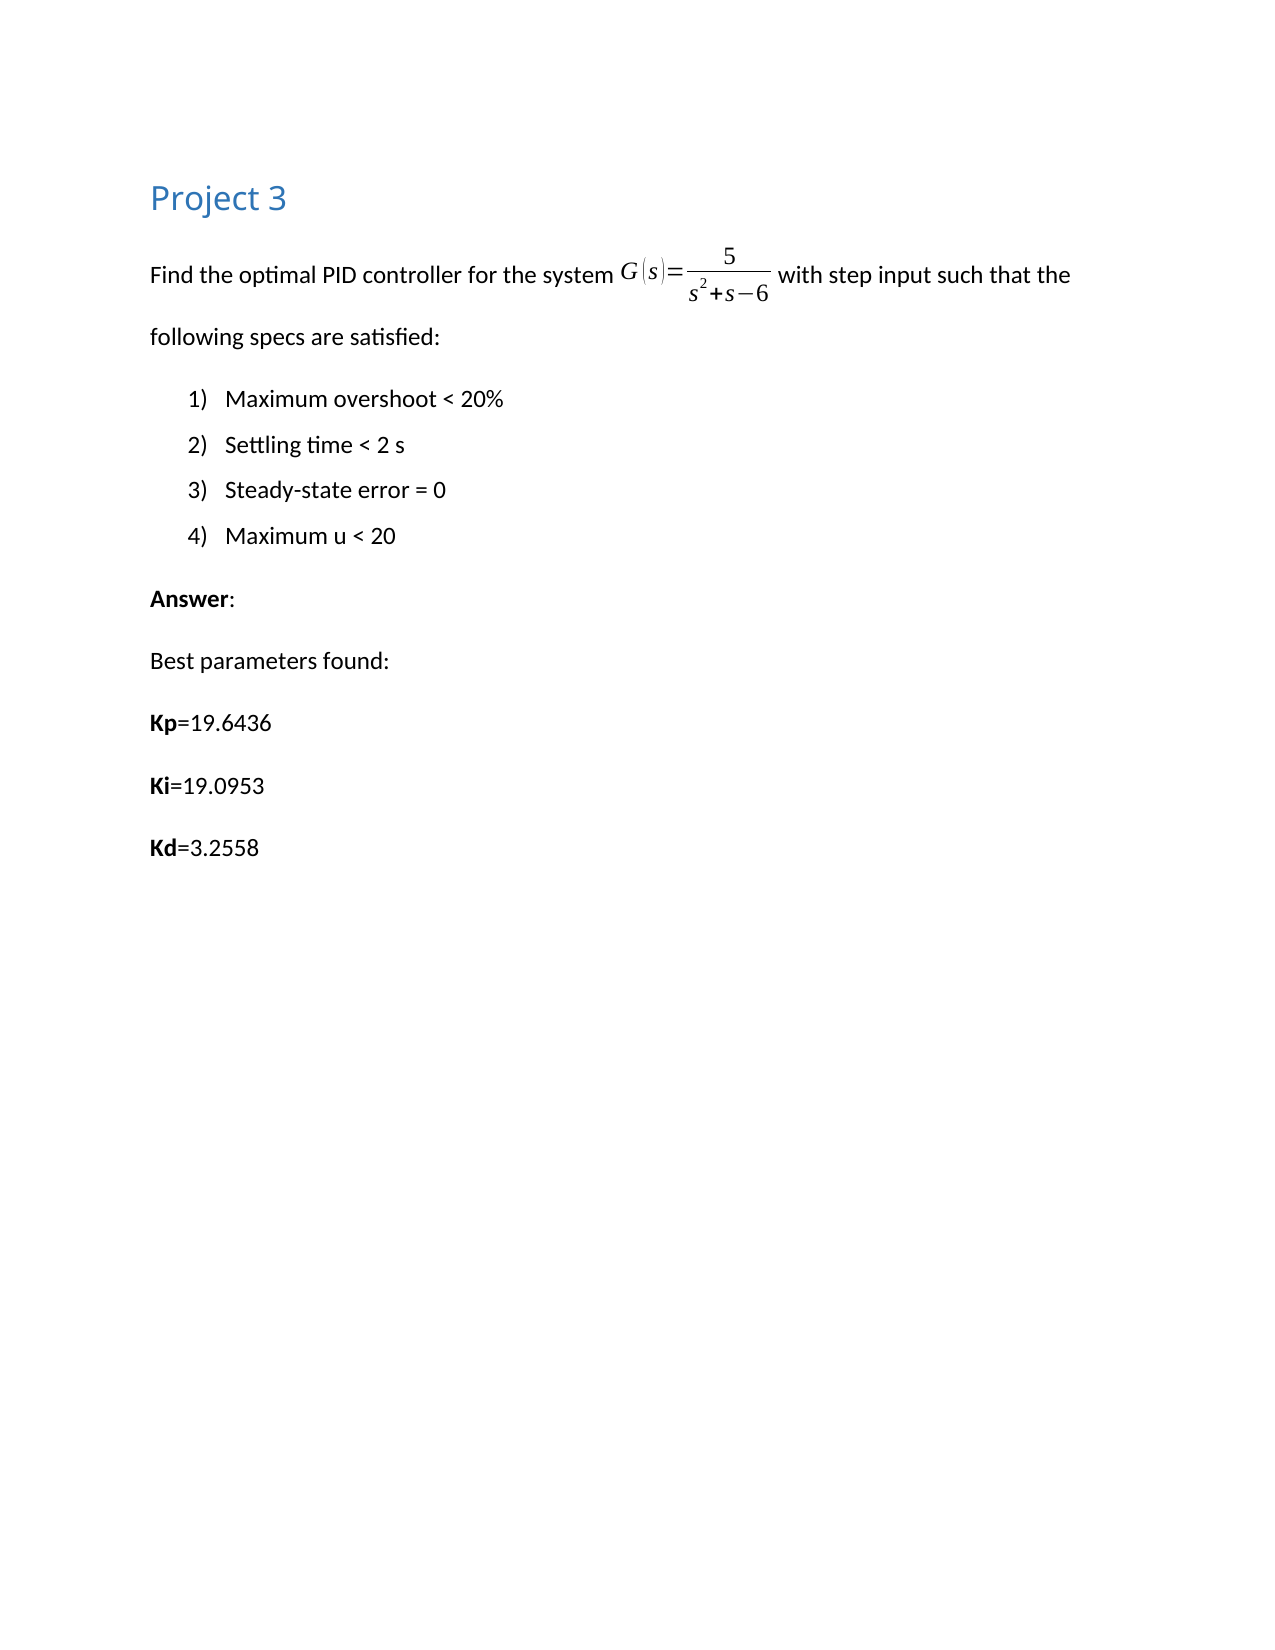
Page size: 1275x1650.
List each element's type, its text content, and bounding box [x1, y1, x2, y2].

list Maximum overshoot < 20% [187, 383, 1125, 414]
list Maximum u < 20 [187, 520, 1125, 551]
text Kp=19.6436 [150, 708, 1125, 738]
text Answer: [150, 583, 1125, 613]
text Find the optimal PID controller for the system with step input such that the following specs are satisfied: [150, 243, 1125, 351]
text Ki=19.0953 [150, 770, 1125, 801]
text Best parameters found: [150, 645, 1125, 676]
list Steady-state error = 0 [187, 475, 1125, 505]
subtitle Project 3 [150, 175, 1125, 220]
list Settling time < 2 s [187, 429, 1125, 459]
text Kd=3.2558 [150, 832, 1125, 863]
